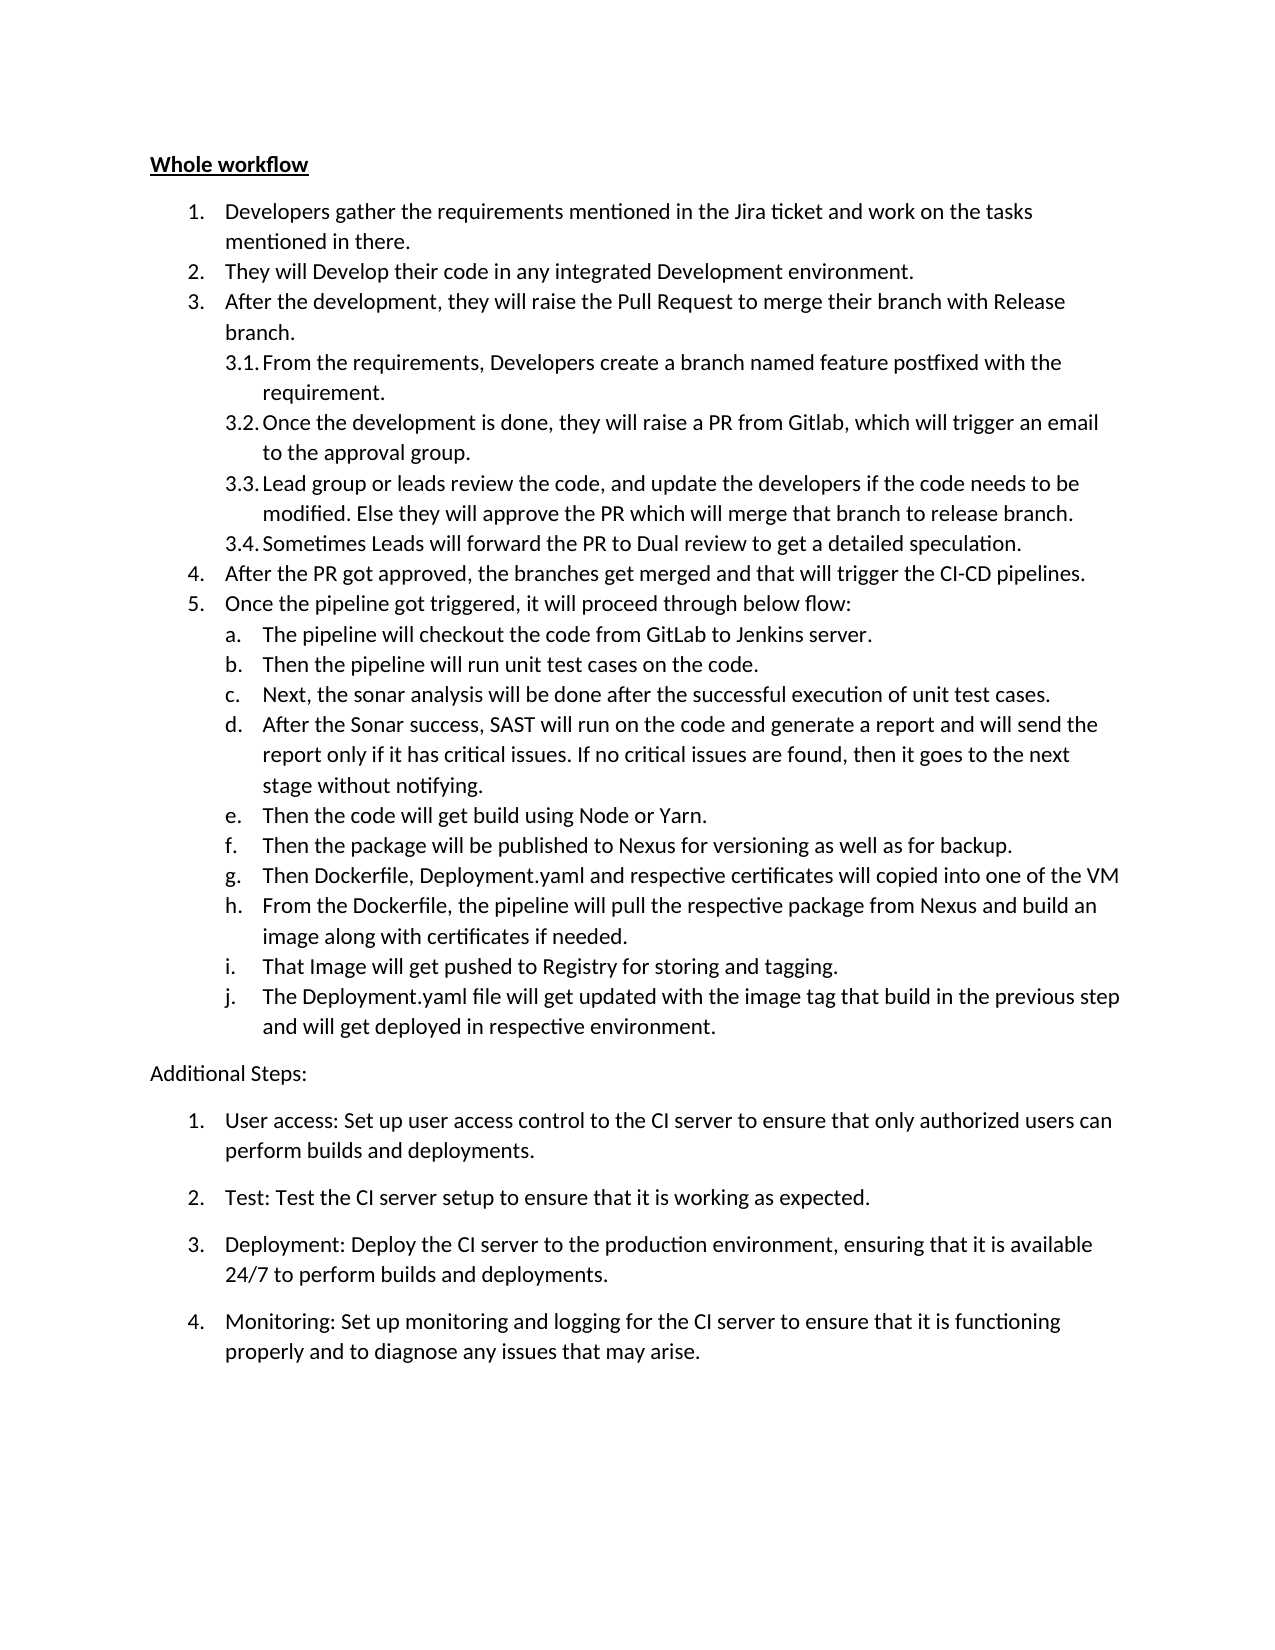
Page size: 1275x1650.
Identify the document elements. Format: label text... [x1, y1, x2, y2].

list After the Sonar success, SAST will run on the code and generate a report and will send the report only if it has critical issues. If no critical issues are found, then it goes to the next stage without notifying. [225, 710, 1125, 799]
list From the requirements, Developers create a branch named feature postfixed with the requirement. [225, 348, 1125, 406]
list Developers gather the requirements mentioned in the Jira ticket and work on the tasks mentioned in there. [187, 197, 1125, 255]
list Sometimes Leads will forward the PR to Dual review to get a detailed speculation. [225, 529, 1125, 557]
list Then the pipeline will run unit test cases on the code. [225, 650, 1125, 678]
list The pipeline will checkout the code from GitLab to Jenkins server. [225, 620, 1125, 648]
list User access: Set up user access control to the CI server to ensure that only authorized users can perform builds and deployments. [187, 1106, 1125, 1164]
list Once the development is done, they will raise a PR from Gitlab, which will trigger an email to the approval group. [225, 408, 1125, 467]
list Next, the sonar analysis will be done after the successful execution of unit test cases. [225, 680, 1125, 708]
list The Deployment.yaml file will get updated with the image tag that build in the previous step and will get deployed in respective environment. [225, 982, 1125, 1041]
list After the PR got approved, the branches get merged and that will trigger the CI-CD pipelines. [187, 559, 1125, 587]
text Additional Steps: [150, 1059, 1125, 1087]
list Deployment: Deploy the CI server to the production environment, ensuring that it is available 24/7 to perform builds and deployments. [187, 1230, 1125, 1288]
list Lead group or leads review the code, and update the developers if the code needs to be modified. Else they will approve the PR which will merge that branch to release branch. [225, 469, 1125, 527]
list Then Dockerfile, Deployment.yaml and respective certificates will copied into one of the VM [225, 861, 1125, 889]
list Once the pipeline got triggered, it will proceed through below flow: [187, 589, 1125, 618]
list From the Dockerfile, the pipeline will pull the respective package from Nexus and build an image along with certificates if needed. [225, 892, 1125, 950]
list Test: Test the CI server setup to ensure that it is working as expected. [187, 1183, 1125, 1211]
list Then the package will be published to Nexus for versioning as well as for backup. [225, 831, 1125, 859]
list After the development, they will raise the Pull Request to merge their branch with Release branch. [187, 287, 1125, 346]
list Then the code will get build using Node or Yarn. [225, 801, 1125, 829]
list They will Develop their code in any integrated Development environment. [187, 257, 1125, 285]
list Monitoring: Set up monitoring and logging for the CI server to ensure that it is functioning properly and to diagnose any issues that may arise. [187, 1307, 1125, 1366]
text Whole workflow [150, 150, 1125, 178]
list That Image will get pushed to Registry for storing and tagging. [225, 952, 1125, 980]
